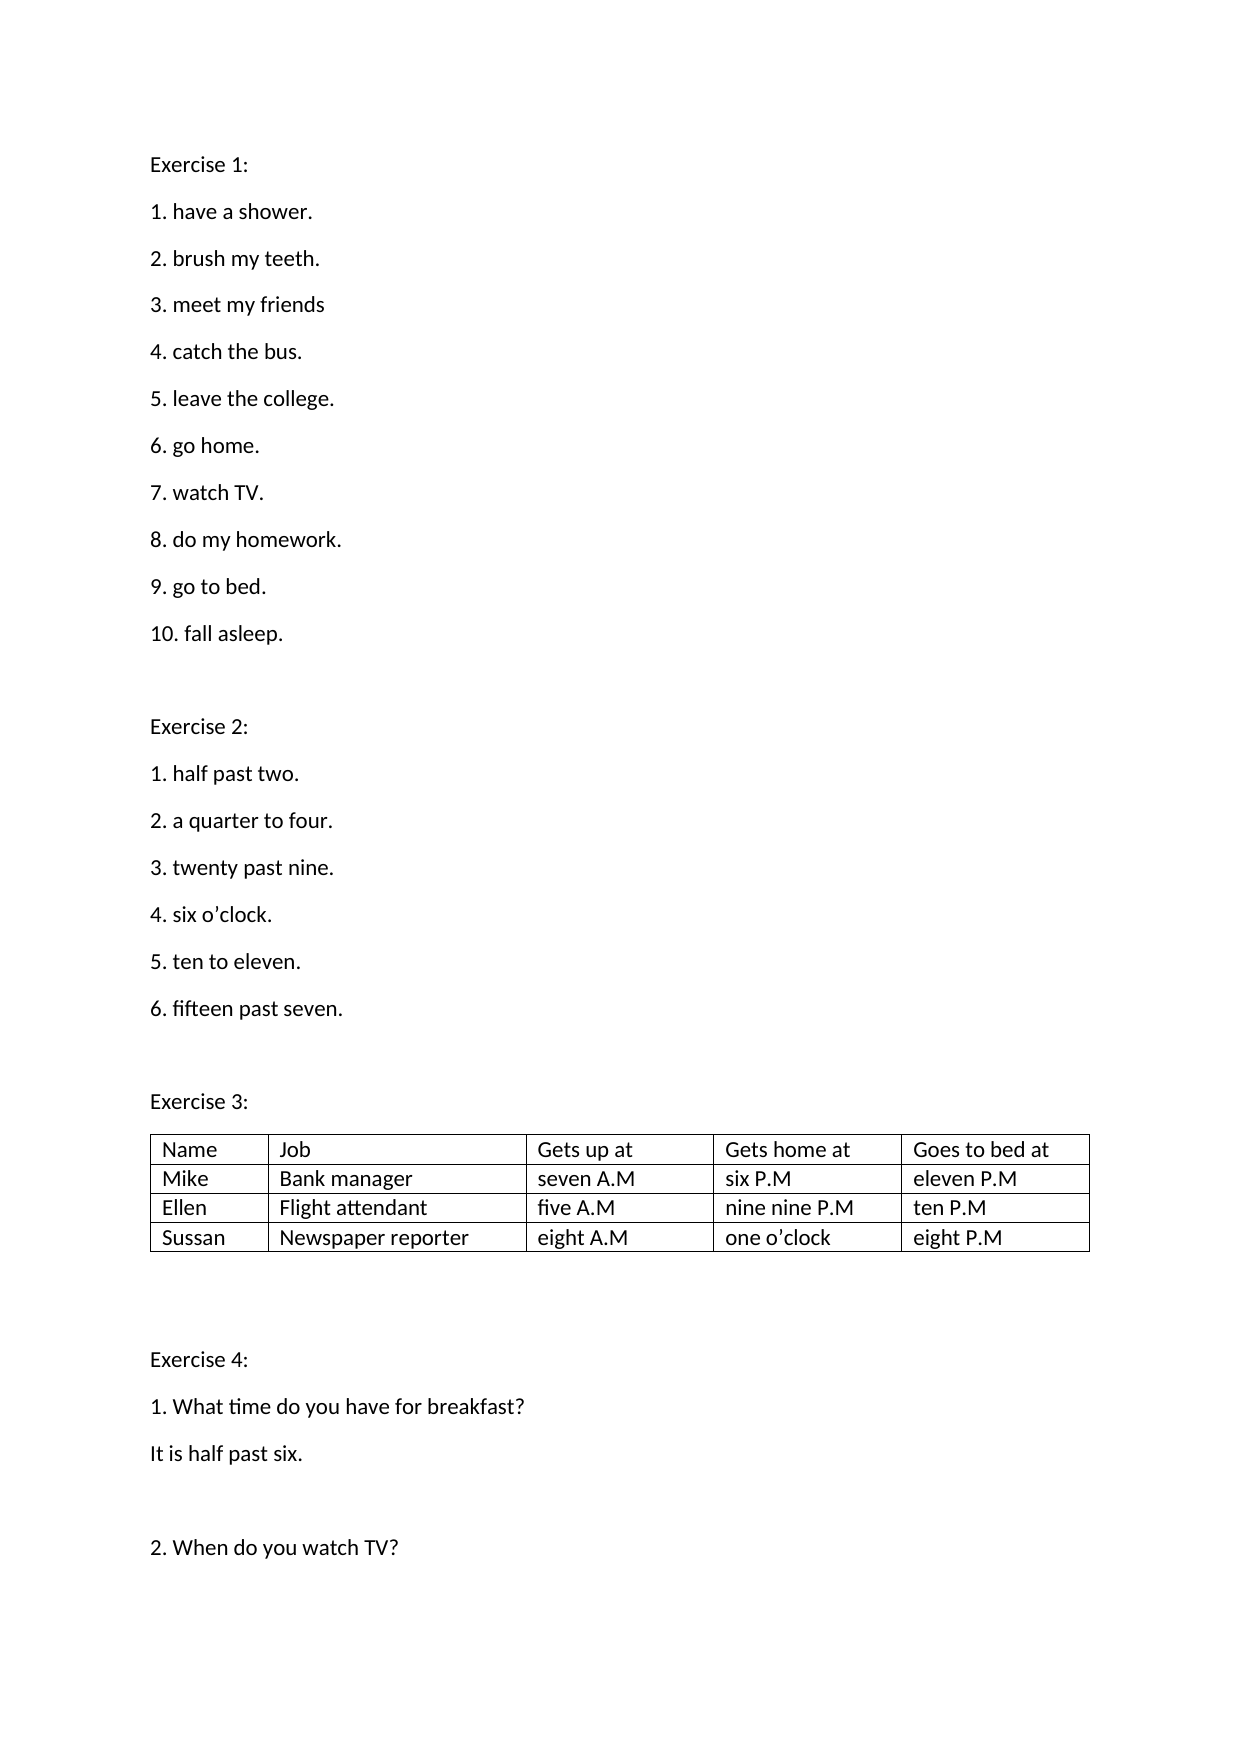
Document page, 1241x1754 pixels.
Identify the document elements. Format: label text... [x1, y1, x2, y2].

text 5. leave the college. [150, 384, 1090, 412]
text 2. When do you watch TV? [150, 1533, 1090, 1561]
text 4. catch the bus. [150, 337, 1090, 366]
table_header Gets home at [714, 1135, 901, 1163]
table_header Name [151, 1135, 268, 1163]
table_cell one o’clock [714, 1223, 901, 1251]
table_header Job [269, 1135, 526, 1163]
table_cell Sussan [151, 1223, 268, 1251]
table_cell Mike [151, 1165, 268, 1192]
text 6. fifteen past seven. [150, 994, 1090, 1022]
text 1. half past two. [150, 759, 1090, 787]
text 10. fall asleep. [150, 619, 1090, 647]
table_header Goes to bed at [902, 1135, 1089, 1163]
table_cell ten P.M [902, 1194, 1089, 1222]
text 7. watch TV. [150, 478, 1090, 506]
table_cell seven A.M [527, 1165, 713, 1192]
text 5. ten to eleven. [150, 947, 1090, 975]
text 6. go home. [150, 431, 1090, 459]
text 3. meet my friends [150, 291, 1090, 319]
table_cell eight P.M [902, 1223, 1089, 1251]
table_cell nine nine P.M [714, 1194, 901, 1222]
text 1. What time do you have for breakfast? [150, 1392, 1090, 1420]
table_cell eight A.M [527, 1223, 713, 1251]
table_header Gets up at [527, 1135, 713, 1163]
table_cell eleven P.M [902, 1165, 1089, 1192]
text Exercise 3: [150, 1087, 1090, 1116]
table_cell six P.M [714, 1165, 901, 1192]
text Exercise 2: [150, 712, 1090, 741]
table_cell Flight attendant [269, 1194, 526, 1222]
table_cell Bank manager [269, 1165, 526, 1192]
table_cell Ellen [151, 1194, 268, 1222]
text 1. have a shower. [150, 197, 1090, 225]
text 3. twenty past nine. [150, 853, 1090, 881]
table_cell Newspaper reporter [269, 1223, 526, 1251]
text 2. a quarter to four. [150, 806, 1090, 834]
text It is half past six. [150, 1439, 1090, 1467]
text Exercise 1: [150, 150, 1090, 178]
text 8. do my homework. [150, 525, 1090, 553]
text 4. six o’clock. [150, 900, 1090, 928]
text 9. go to bed. [150, 572, 1090, 600]
text 2. brush my teeth. [150, 244, 1090, 272]
text Exercise 4: [150, 1345, 1090, 1373]
table_cell five A.M [527, 1194, 713, 1222]
